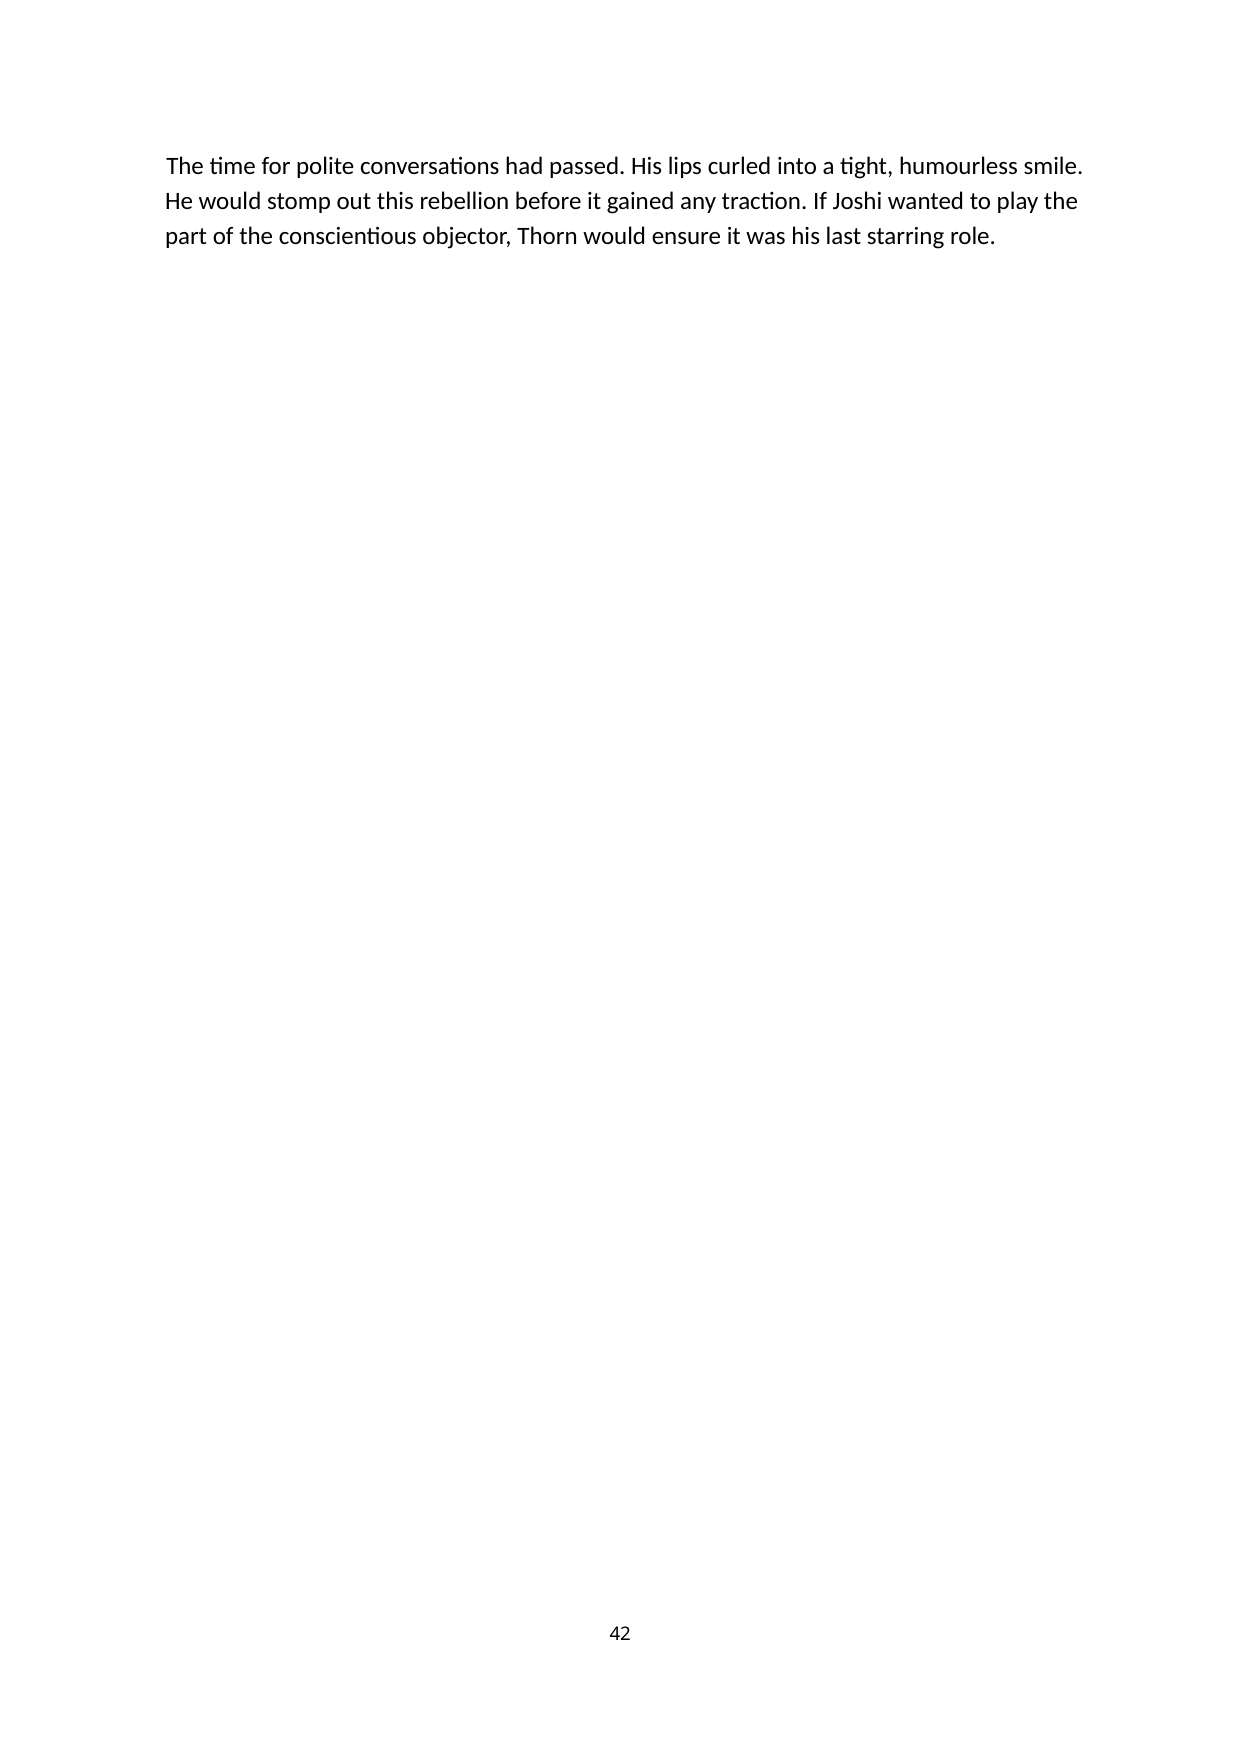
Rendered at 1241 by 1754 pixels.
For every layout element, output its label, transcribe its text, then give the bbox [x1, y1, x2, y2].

text The time for polite conversations had passed. His lips curled into a tight, humourless smile. He would stomp out this rebellion before it gained any traction. If Joshi wanted to play the part of the conscientious objector, Thorn would ensure it was his last starring role. [165, 150, 1090, 251]
